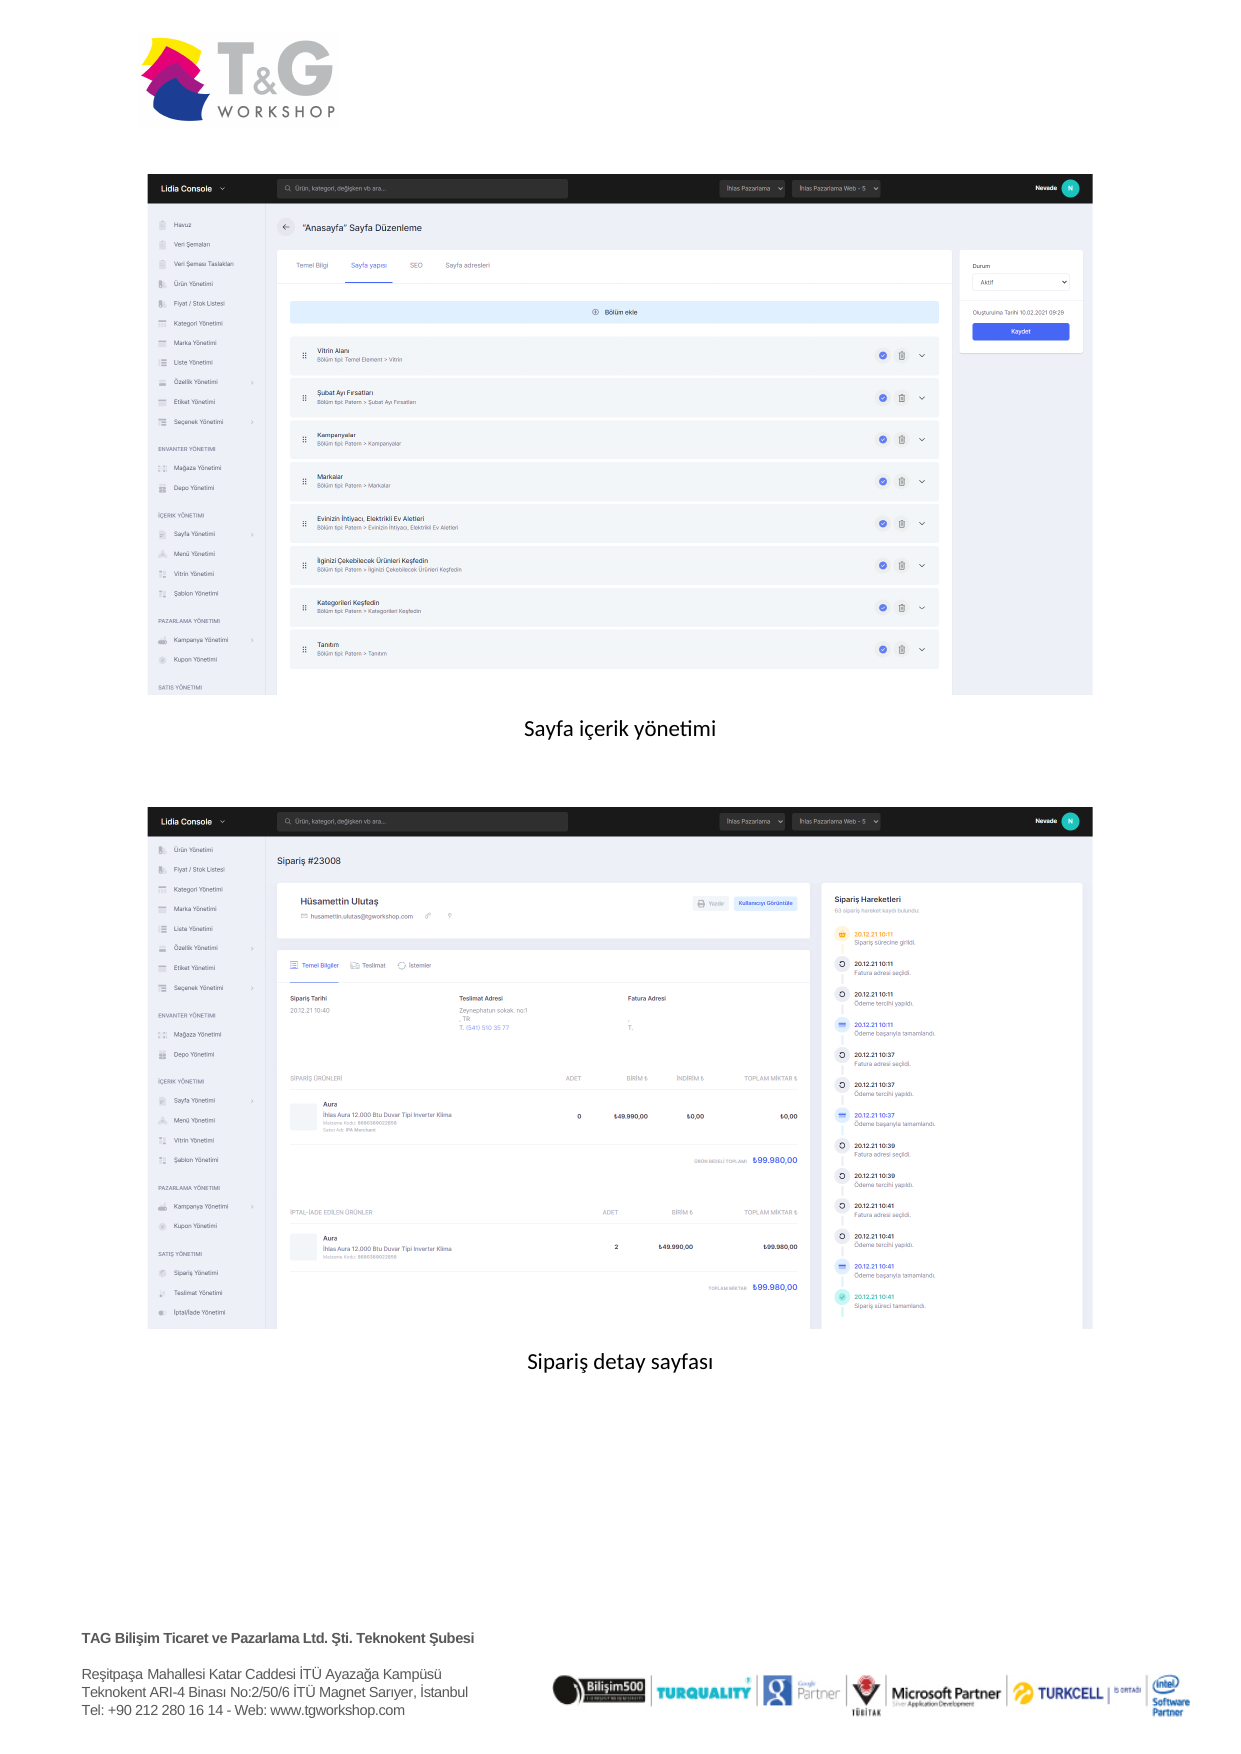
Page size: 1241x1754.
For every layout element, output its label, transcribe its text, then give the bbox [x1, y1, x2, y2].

text Sipariş detay sayfası [148, 1347, 1093, 1375]
picture [551, 1673, 1191, 1718]
text Sayfa içerik yönetimi [148, 714, 1093, 742]
picture [147, 174, 1093, 695]
picture [138, 32, 339, 127]
picture [147, 807, 1093, 1329]
